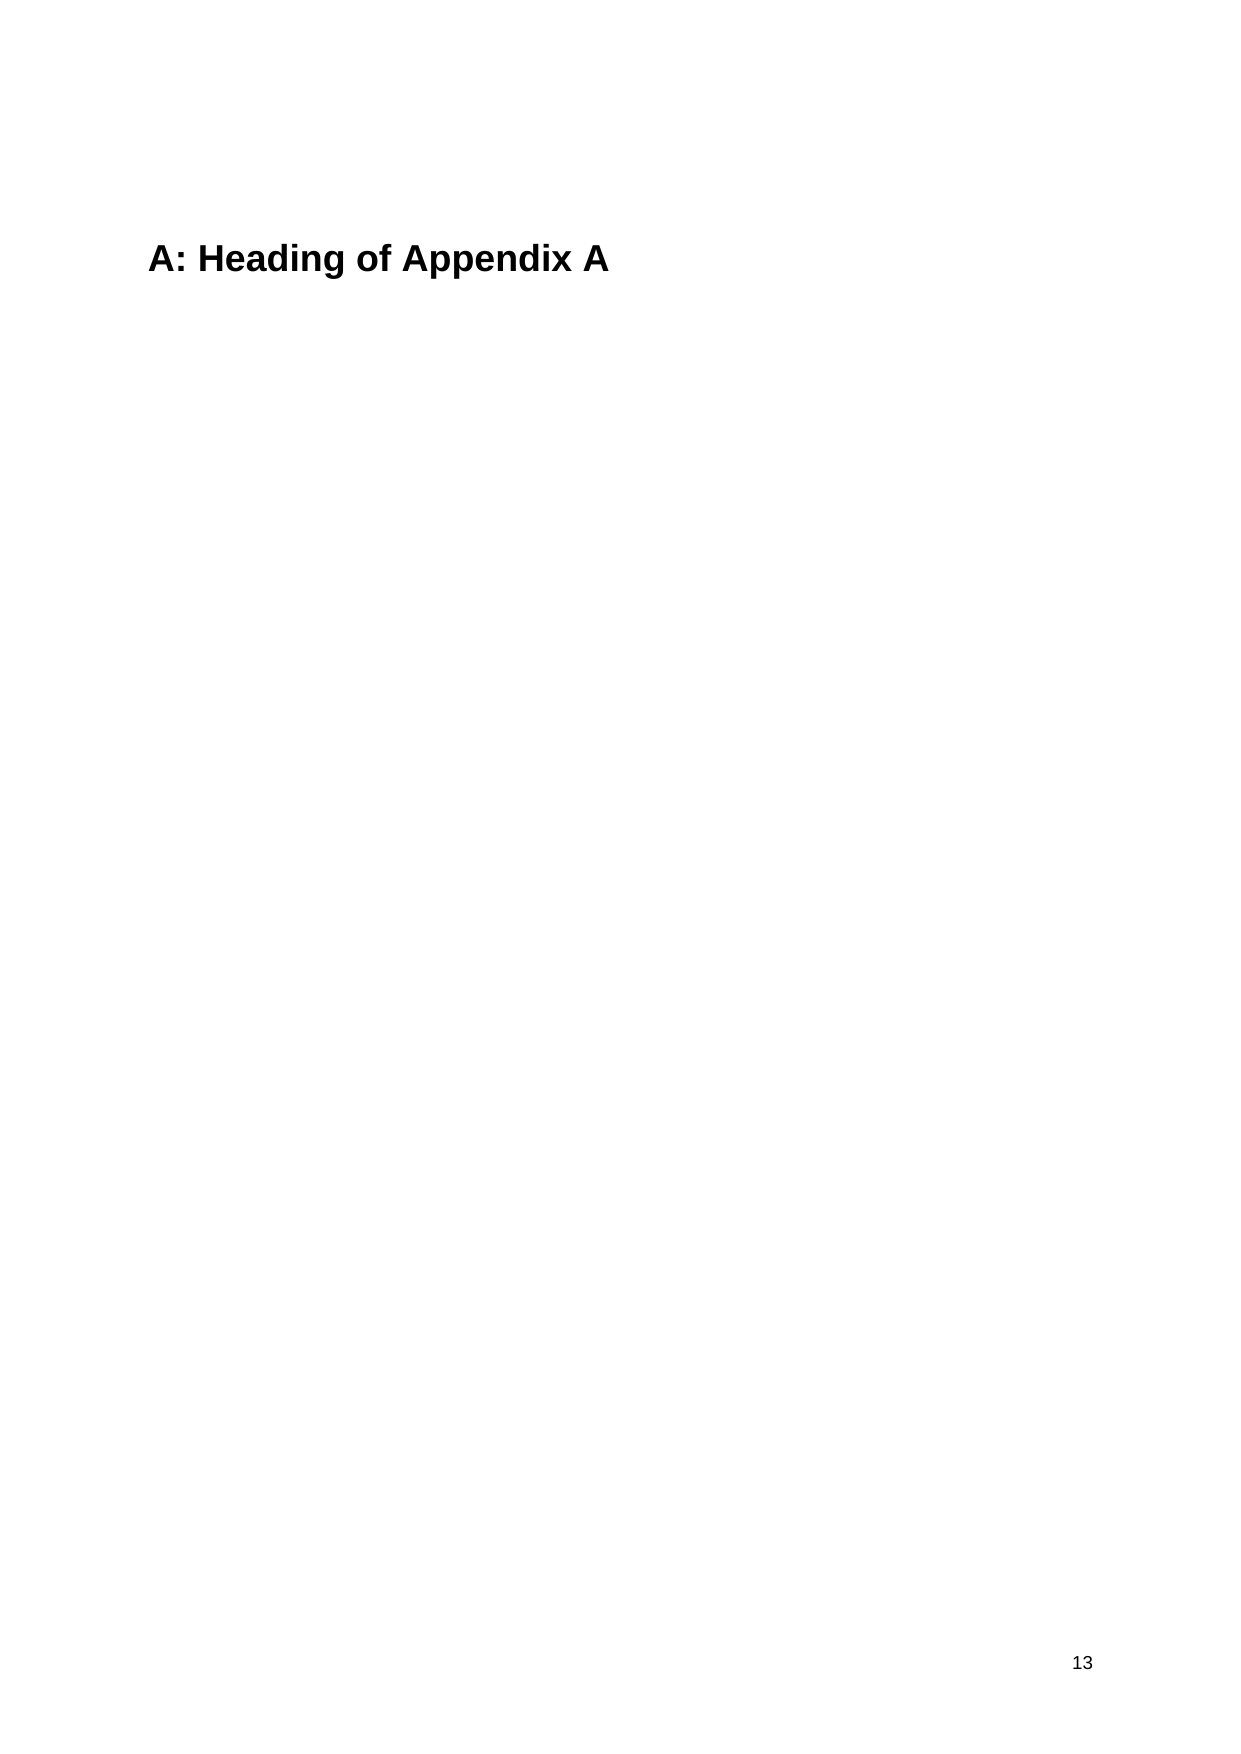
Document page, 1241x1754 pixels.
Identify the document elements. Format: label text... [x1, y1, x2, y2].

text A: Heading of Appendix A [148, 236, 1092, 279]
